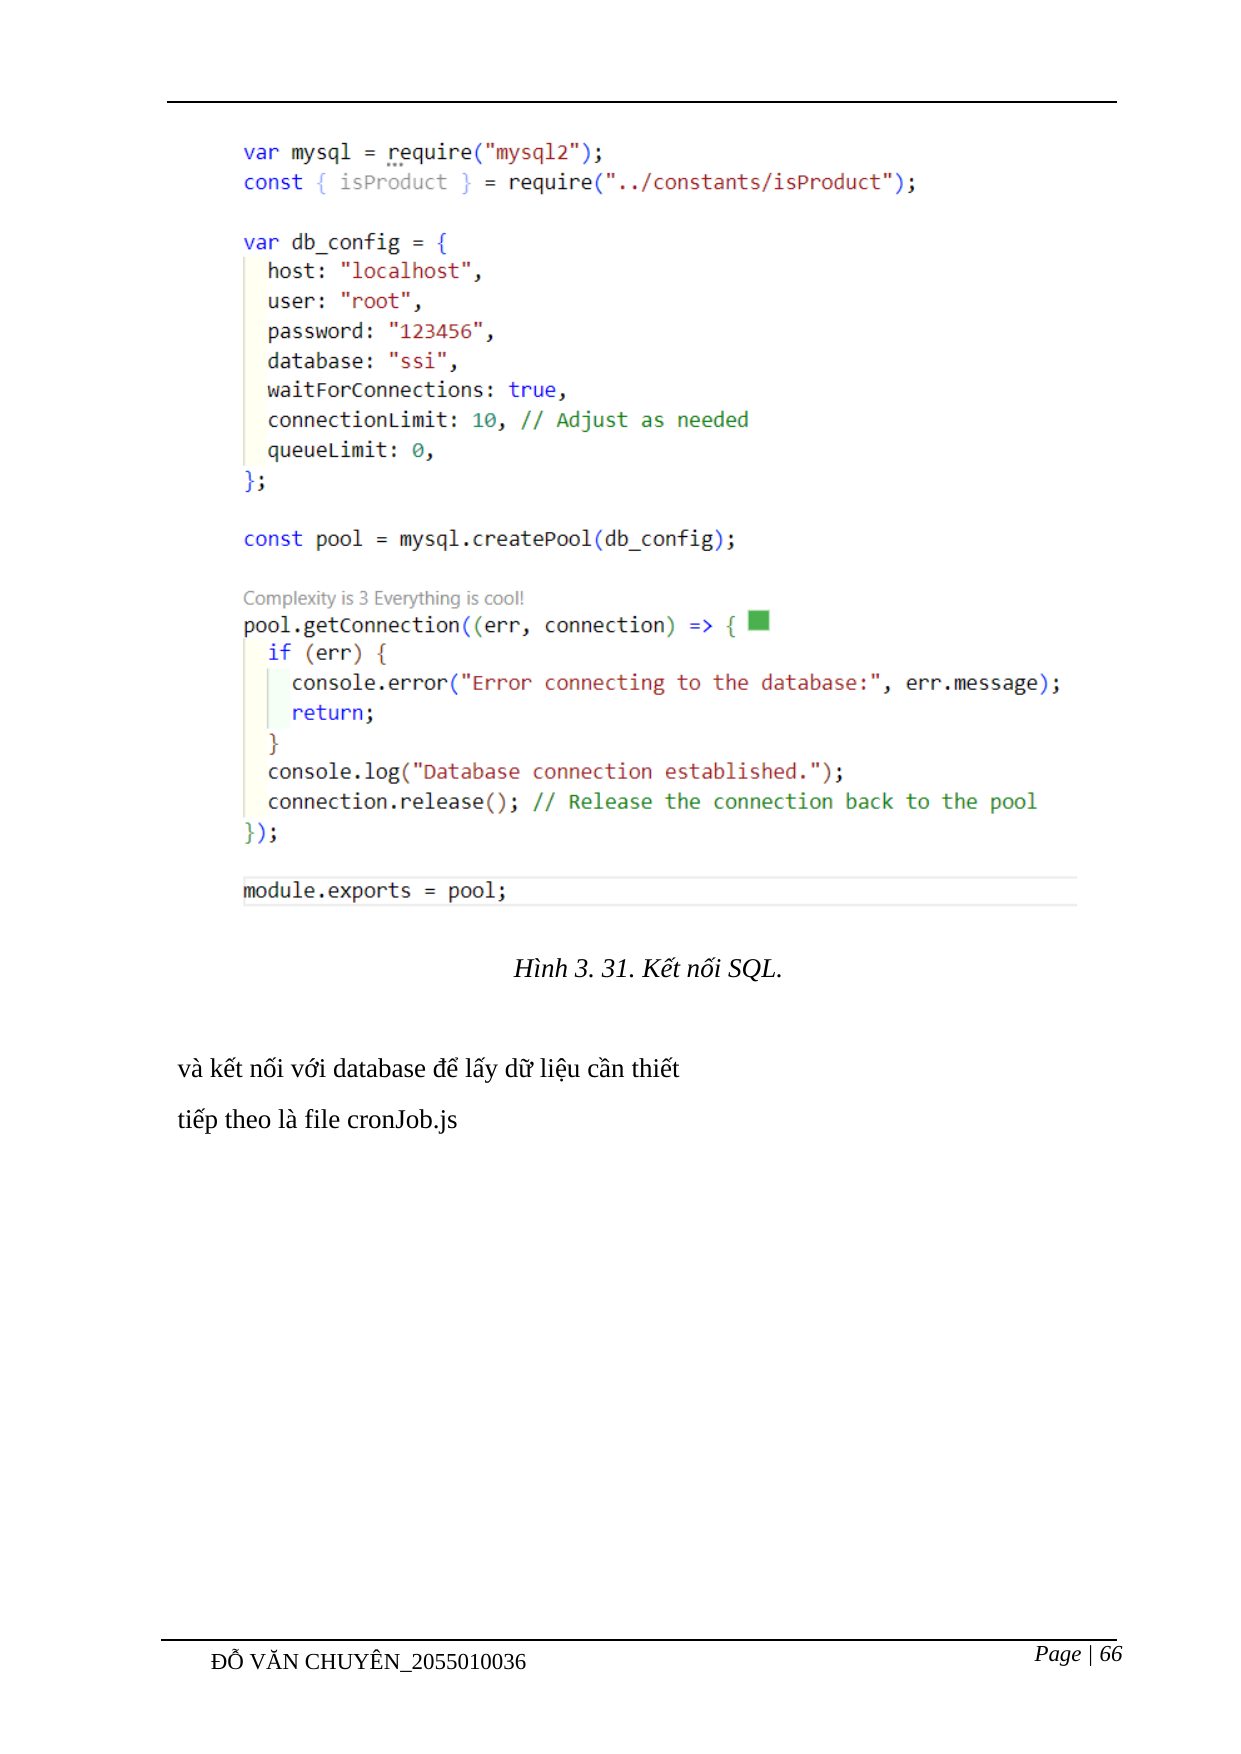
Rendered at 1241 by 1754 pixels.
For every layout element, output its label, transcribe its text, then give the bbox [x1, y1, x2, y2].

picture [222, 118, 1078, 934]
text Hình 3. 31. Kết nối SQL. [177, 952, 1122, 983]
text và kết nối với database để lấy dữ liệu cần thiết [177, 1052, 1122, 1084]
text tiếp theo là file cronJob.js [177, 1103, 1122, 1134]
